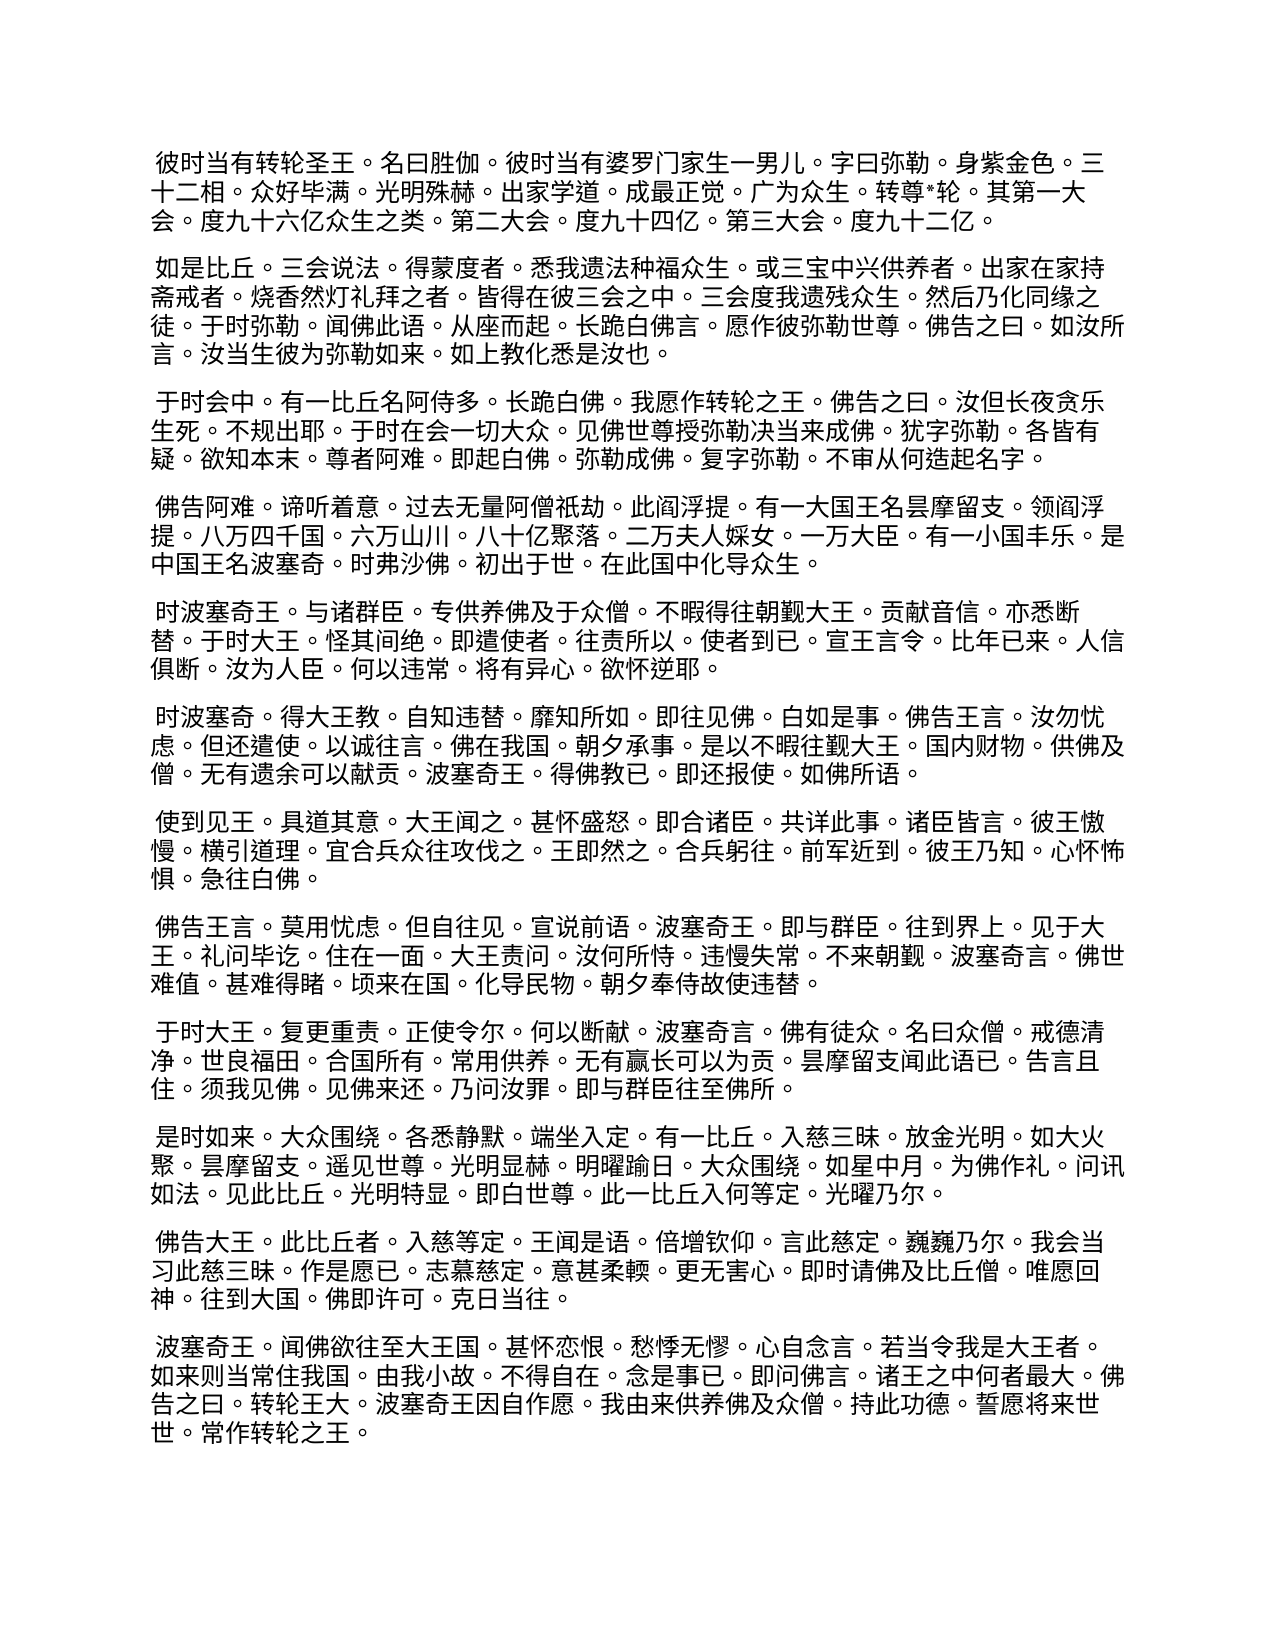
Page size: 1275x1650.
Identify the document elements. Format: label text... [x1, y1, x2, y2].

text 佛告大王。此比丘者。入慈等定。王闻是语。倍增钦仰。言此慈定。巍巍乃尔。我会当习此慈三昧。作是愿已。志慕慈定。意甚柔輭。更无害心。即时请佛及比丘僧。唯愿回神。往到大国。佛即许可。克日当往。 [150, 1229, 1125, 1315]
text 佛告王言。莫用忧虑。但自往见。宣说前语。波塞奇王。即与群臣。往到界上。见于大王。礼问毕讫。住在一面。大王责问。汝何所恃。违慢失常。不来朝觐。波塞奇言。佛世难值。甚难得睹。顷来在国。化导民物。朝夕奉侍故使违替。 [150, 914, 1125, 1000]
text 时波塞奇王。与诸群臣。专供养佛及于众僧。不暇得往朝觐大王。贡献音信。亦悉断替。于时大王。怪其间绝。即遣使者。往责所以。使者到已。宣王言令。比年已来。人信俱断。汝为人臣。何以违常。将有异心。欲怀逆耶。 [150, 599, 1125, 685]
text 使到见王。具道其意。大王闻之。甚怀盛怒。即合诸臣。共详此事。诸臣皆言。彼王慠慢。横引道理。宜合兵众往攻伐之。王即然之。合兵躬往。前军近到。彼王乃知。心怀怖惧。急往白佛。 [150, 809, 1125, 895]
text 是时如来。大众围绕。各悉静默。端坐入定。有一比丘。入慈三昧。放金光明。如大火聚。昙摩留支。遥见世尊。光明显赫。明曜踰日。大众围绕。如星中月。为佛作礼。问讯如法。见此比丘。光明特显。即白世尊。此一比丘入何等定。光曜乃尔。 [150, 1124, 1125, 1210]
text 波塞奇王。闻佛欲往至大王国。甚怀恋恨。愁悸无憀。心自念言。若当令我是大王者。如来则当常住我国。由我小故。不得自在。念是事已。即问佛言。诸王之中何者最大。佛告之曰。转轮王大。波塞奇王因自作愿。我由来供养佛及众僧。持此功德。誓愿将来世世。常作转轮之王。 [150, 1334, 1125, 1449]
text 于时会中。有一比丘名阿侍多。长跪白佛。我愿作转轮之王。佛告之曰。汝但长夜贪乐生死。不规出耶。于时在会一切大众。见佛世尊授弥勒决当来成佛。犹字弥勒。各皆有疑。欲知本末。尊者阿难。即起白佛。弥勒成佛。复字弥勒。不审从何造起名字。 [150, 389, 1125, 475]
text 如是比丘。三会说法。得蒙度者。悉我遗法种福众生。或三宝中兴供养者。出家在家持斋戒者。烧香然灯礼拜之者。皆得在彼三会之中。三会度我遗残众生。然后乃化同缘之徒。于时弥勒。闻佛此语。从座而起。长跪白佛言。愿作彼弥勒世尊。佛告之曰。如汝所言。汝当生彼为弥勒如来。如上教化悉是汝也。 [150, 255, 1125, 370]
text 于时大王。复更重责。正使令尔。何以断献。波塞奇言。佛有徒众。名曰众僧。戒德清净。世良福田。合国所有。常用供养。无有赢长可以为贡。昙摩留支闻此语已。告言且住。须我见佛。见佛来还。乃问汝罪。即与群臣往至佛所。 [150, 1019, 1125, 1105]
text 彼时当有转轮圣王。名曰胜伽。彼时当有婆罗门家生一男儿。字曰弥勒。身紫金色。三十二相。众好毕满。光明殊赫。出家学道。成最正觉。广为众生。转尊*轮。其第一大会。度九十六亿众生之类。第二大会。度九十四亿。第三大会。度九十二亿。 [150, 150, 1125, 236]
text 佛告阿难。谛听着意。过去无量阿僧祇劫。此阎浮提。有一大国王名昙摩留支。领阎浮提。八万四千国。六万山川。八十亿聚落。二万夫人婇女。一万大臣。有一小国丰乐。是中国王名波塞奇。时弗沙佛。初出于世。在此国中化导众生。 [150, 494, 1125, 580]
text 时波塞奇。得大王教。自知违替。靡知所如。即往见佛。白如是事。佛告王言。汝勿忧虑。但还遣使。以诚往言。佛在我国。朝夕承事。是以不暇往觐大王。国内财物。供佛及僧。无有遗余可以献贡。波塞奇王。得佛教已。即还报使。如佛所语。 [150, 704, 1125, 790]
